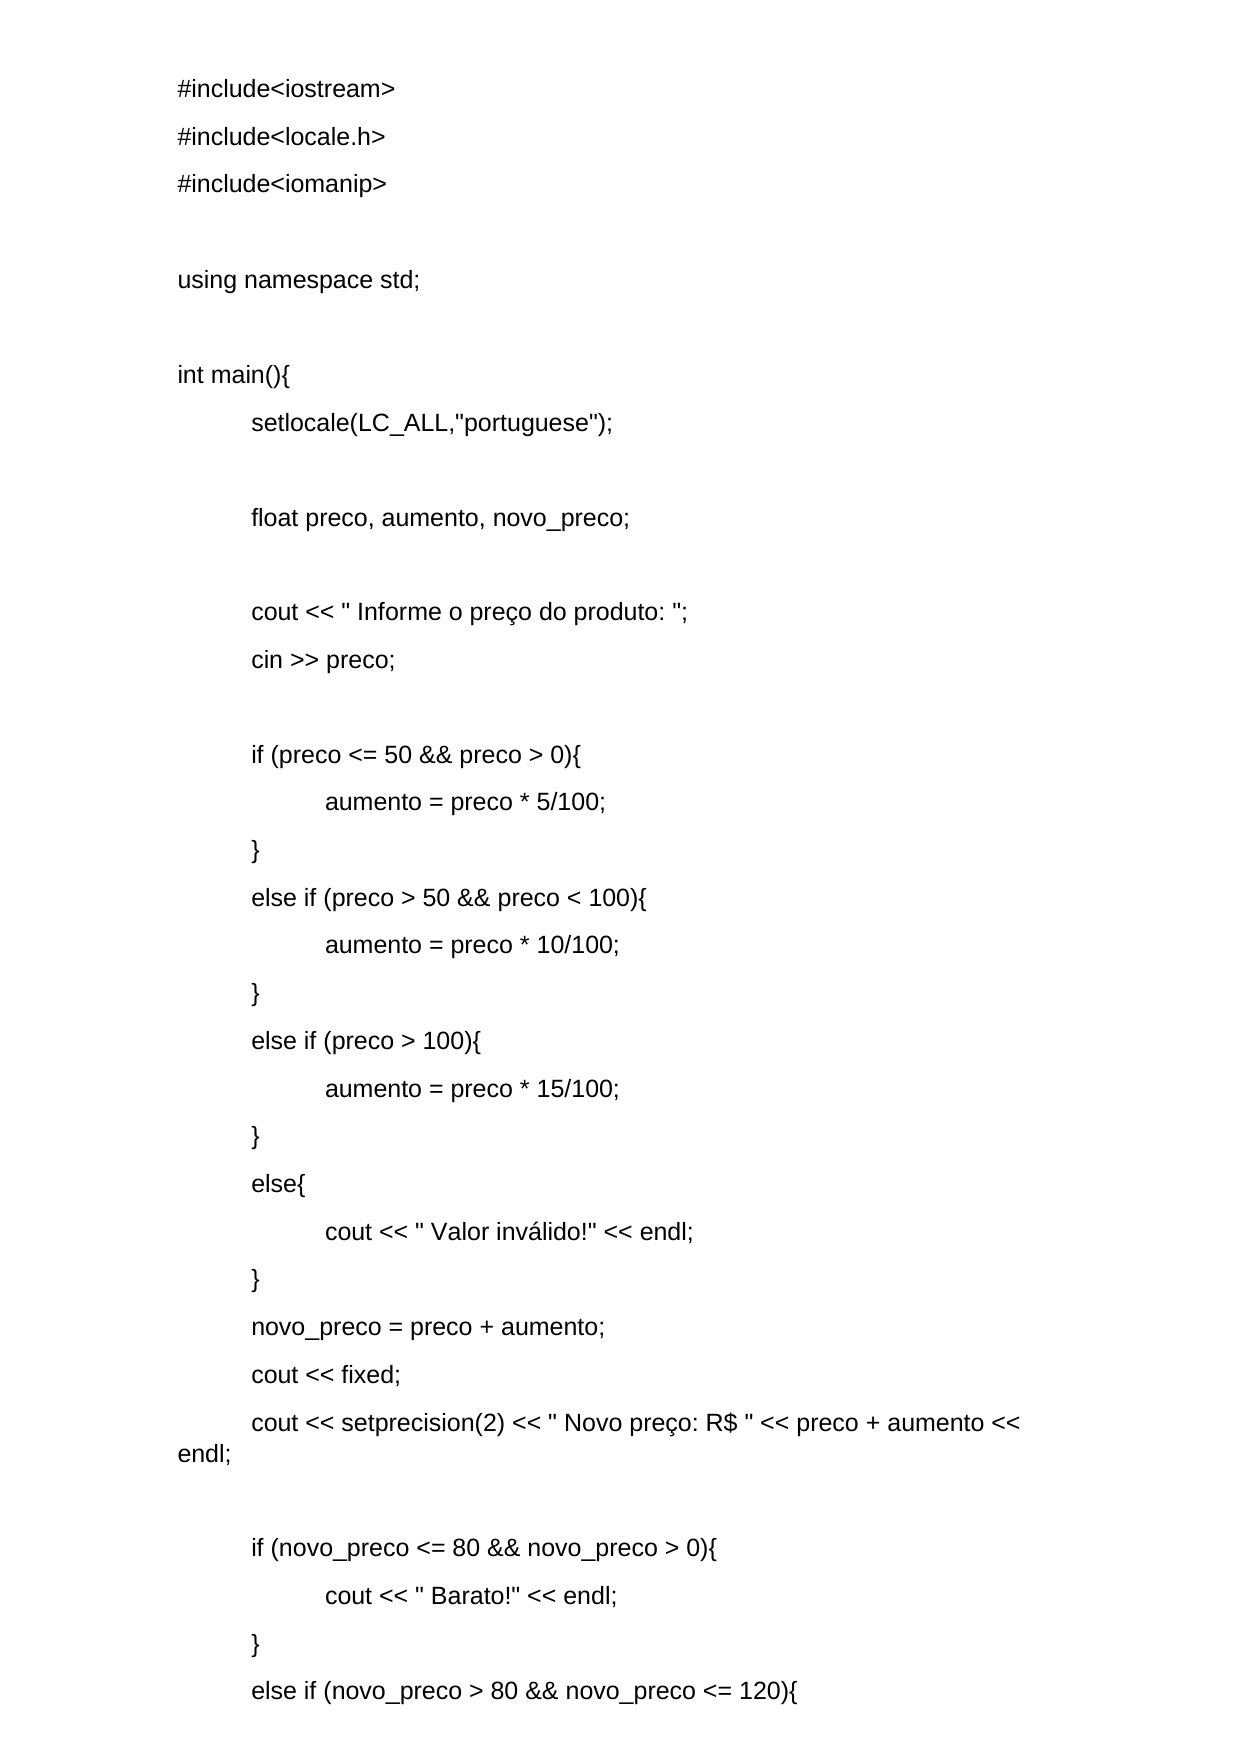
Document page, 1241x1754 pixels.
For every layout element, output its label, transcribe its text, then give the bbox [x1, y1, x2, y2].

text } [177, 1121, 1063, 1150]
text else if (preco > 100){ [177, 1026, 1063, 1054]
text } [177, 978, 1063, 1007]
text cin >> preco; [177, 645, 1063, 674]
text else if (preco > 50 && preco < 100){ [177, 883, 1063, 911]
text cout << fixed; [177, 1360, 1063, 1388]
text float preco, aumento, novo_preco; [177, 502, 1063, 531]
text #include<locale.h> [177, 122, 1063, 150]
text cout << setprecision(2) << " Novo preço: R$ " << preco + aumento << endl; [177, 1407, 1063, 1467]
text else{ [177, 1169, 1063, 1198]
text } [177, 1629, 1063, 1657]
text } [177, 1264, 1063, 1293]
text aumento = preco * 5/100; [177, 787, 1063, 816]
text using namespace std; [177, 265, 1063, 293]
text cout << " Informe o preço do produto: "; [177, 597, 1063, 626]
text if (preco <= 50 && preco > 0){ [177, 739, 1063, 768]
text aumento = preco * 10/100; [177, 930, 1063, 959]
text cout << " Valor inválido!" << endl; [177, 1217, 1063, 1245]
text novo_preco = preco + aumento; [177, 1312, 1063, 1341]
text #include<iomanip> [177, 169, 1063, 198]
text #include<iostream> [177, 74, 1063, 103]
text else if (novo_preco > 80 && novo_preco <= 120){ [177, 1676, 1063, 1705]
text cout << " Barato!" << endl; [177, 1581, 1063, 1610]
text aumento = preco * 15/100; [177, 1073, 1063, 1102]
text } [177, 835, 1063, 864]
text setlocale(LC_ALL,"portuguese"); [177, 408, 1063, 437]
text int main(){ [177, 360, 1063, 389]
text if (novo_preco <= 80 && novo_preco > 0){ [177, 1533, 1063, 1562]
